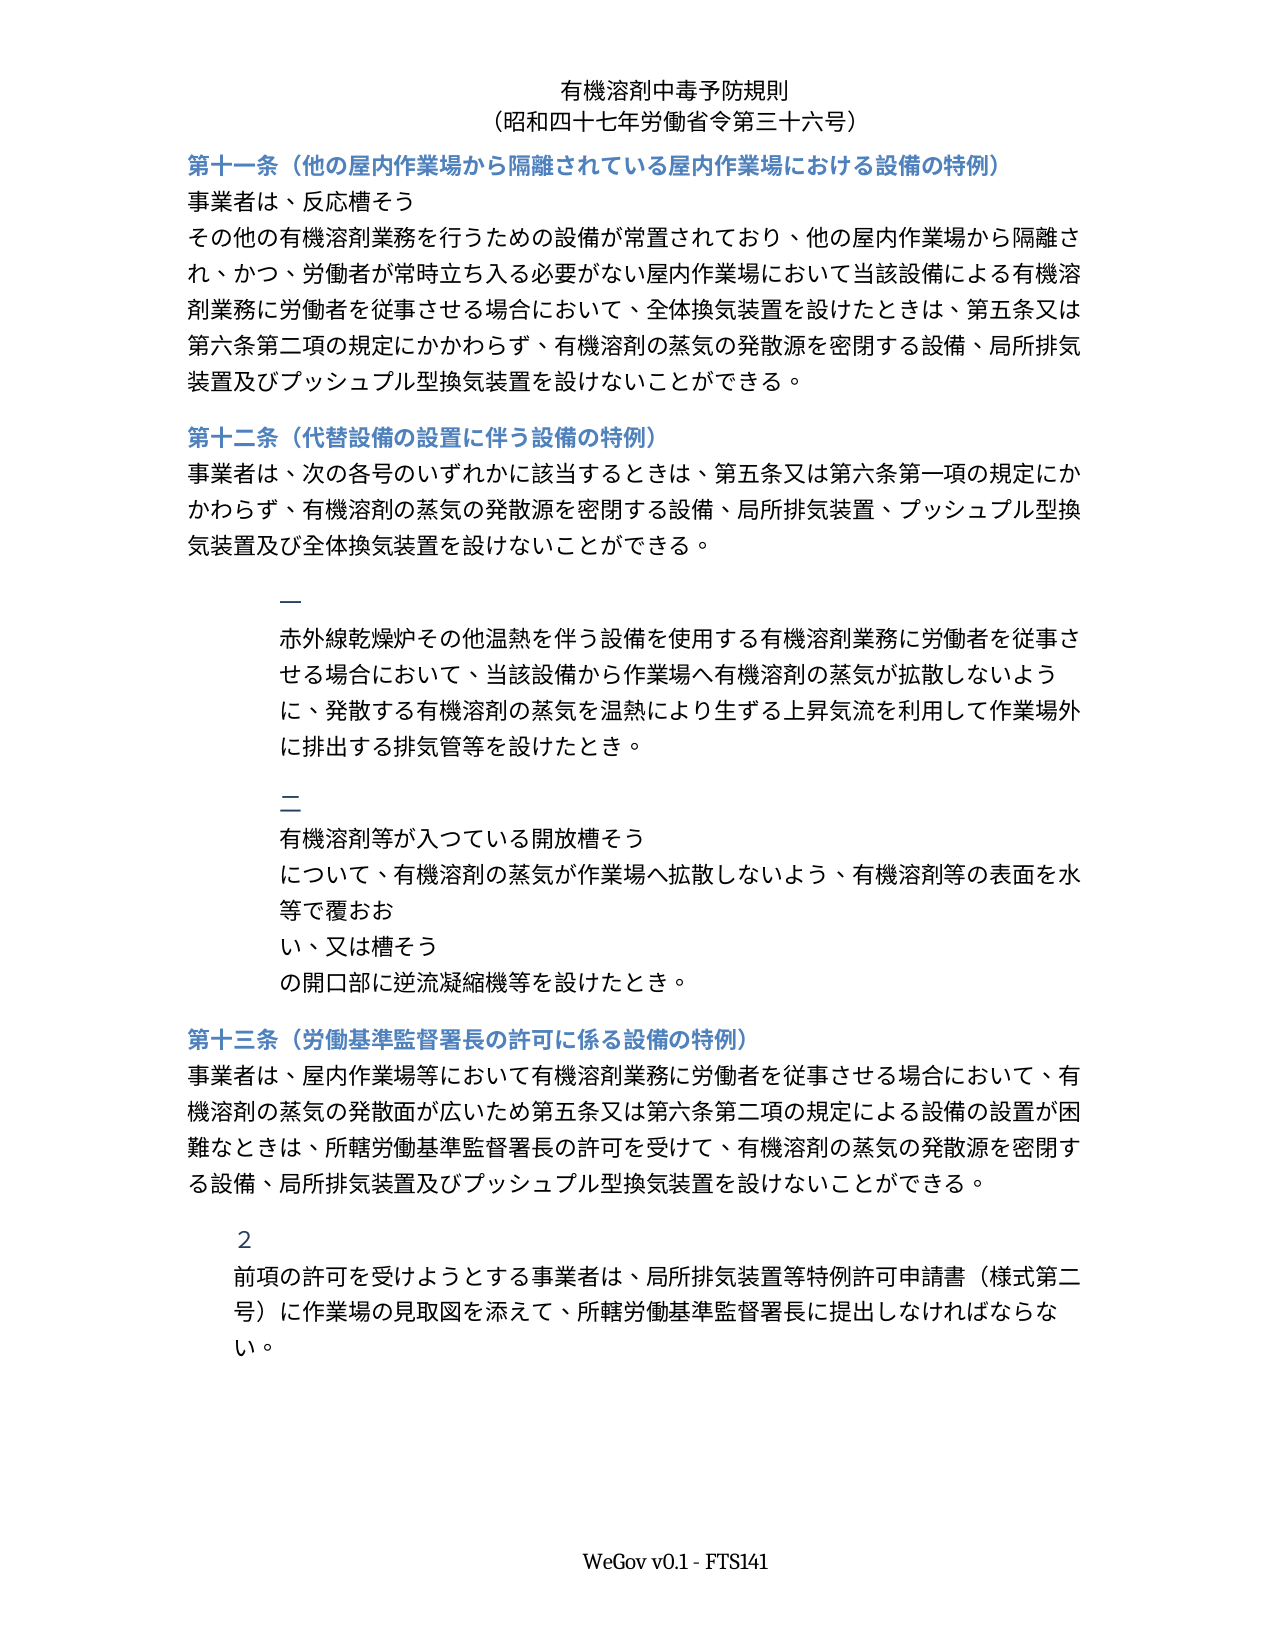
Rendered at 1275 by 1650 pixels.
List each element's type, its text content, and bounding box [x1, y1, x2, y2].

subtitle 第十三条（労働基準監督署長の許可に係る設備の特例） [187, 1024, 1087, 1055]
text 赤外線乾燥炉その他温熱を伴う設備を使用する有機溶剤業務に労働者を従事させる場合において、当該設備から作業場へ有機溶剤の蒸気が拡散しないように、発散する有機溶剤の蒸気を温熱により生ずる上昇気流を利用して作業場外に排出する排気管等を設けたとき。 [279, 623, 1087, 762]
text 有機溶剤等が入つている開放槽そう について、有機溶剤の蒸気が作業場へ拡散しないよう、有機溶剤等の表面を水等で覆おお い、又は槽そう の開口部に逆流凝縮機等を設けたとき。 [279, 823, 1087, 998]
subtitle 第十一条（他の屋内作業場から隔離されている屋内作業場における設備の特例） [187, 150, 1087, 181]
subtitle 二 [279, 787, 1087, 819]
text 事業者は、次の各号のいずれかに該当するときは、第五条又は第六条第一項の規定にかかわらず、有機溶剤の蒸気の発散源を密閉する設備、局所排気装置、プッシュプル型換気装置及び全体換気装置を設けないことができる。 [187, 458, 1087, 561]
text 前項の許可を受けようとする事業者は、局所排気装置等特例許可申請書（様式第二号）に作業場の見取図を添えて、所轄労働基準監督署長に提出しなければならない。 [233, 1260, 1087, 1363]
subtitle 一 [279, 587, 1087, 618]
subtitle ２ [233, 1224, 1087, 1256]
subtitle 第十二条（代替設備の設置に伴う設備の特例） [187, 422, 1087, 454]
text 事業者は、反応槽そう その他の有機溶剤業務を行うための設備が常置されており、他の屋内作業場から隔離され、かつ、労働者が常時立ち入る必要がない屋内作業場において当該設備による有機溶剤業務に労働者を従事させる場合において、全体換気装置を設けたときは、第五条又は第六条第二項の規定にかかわらず、有機溶剤の蒸気の発散源を密閉する設備、局所排気装置及びプッシュプル型換気装置を設けないことができる。 [187, 186, 1087, 397]
